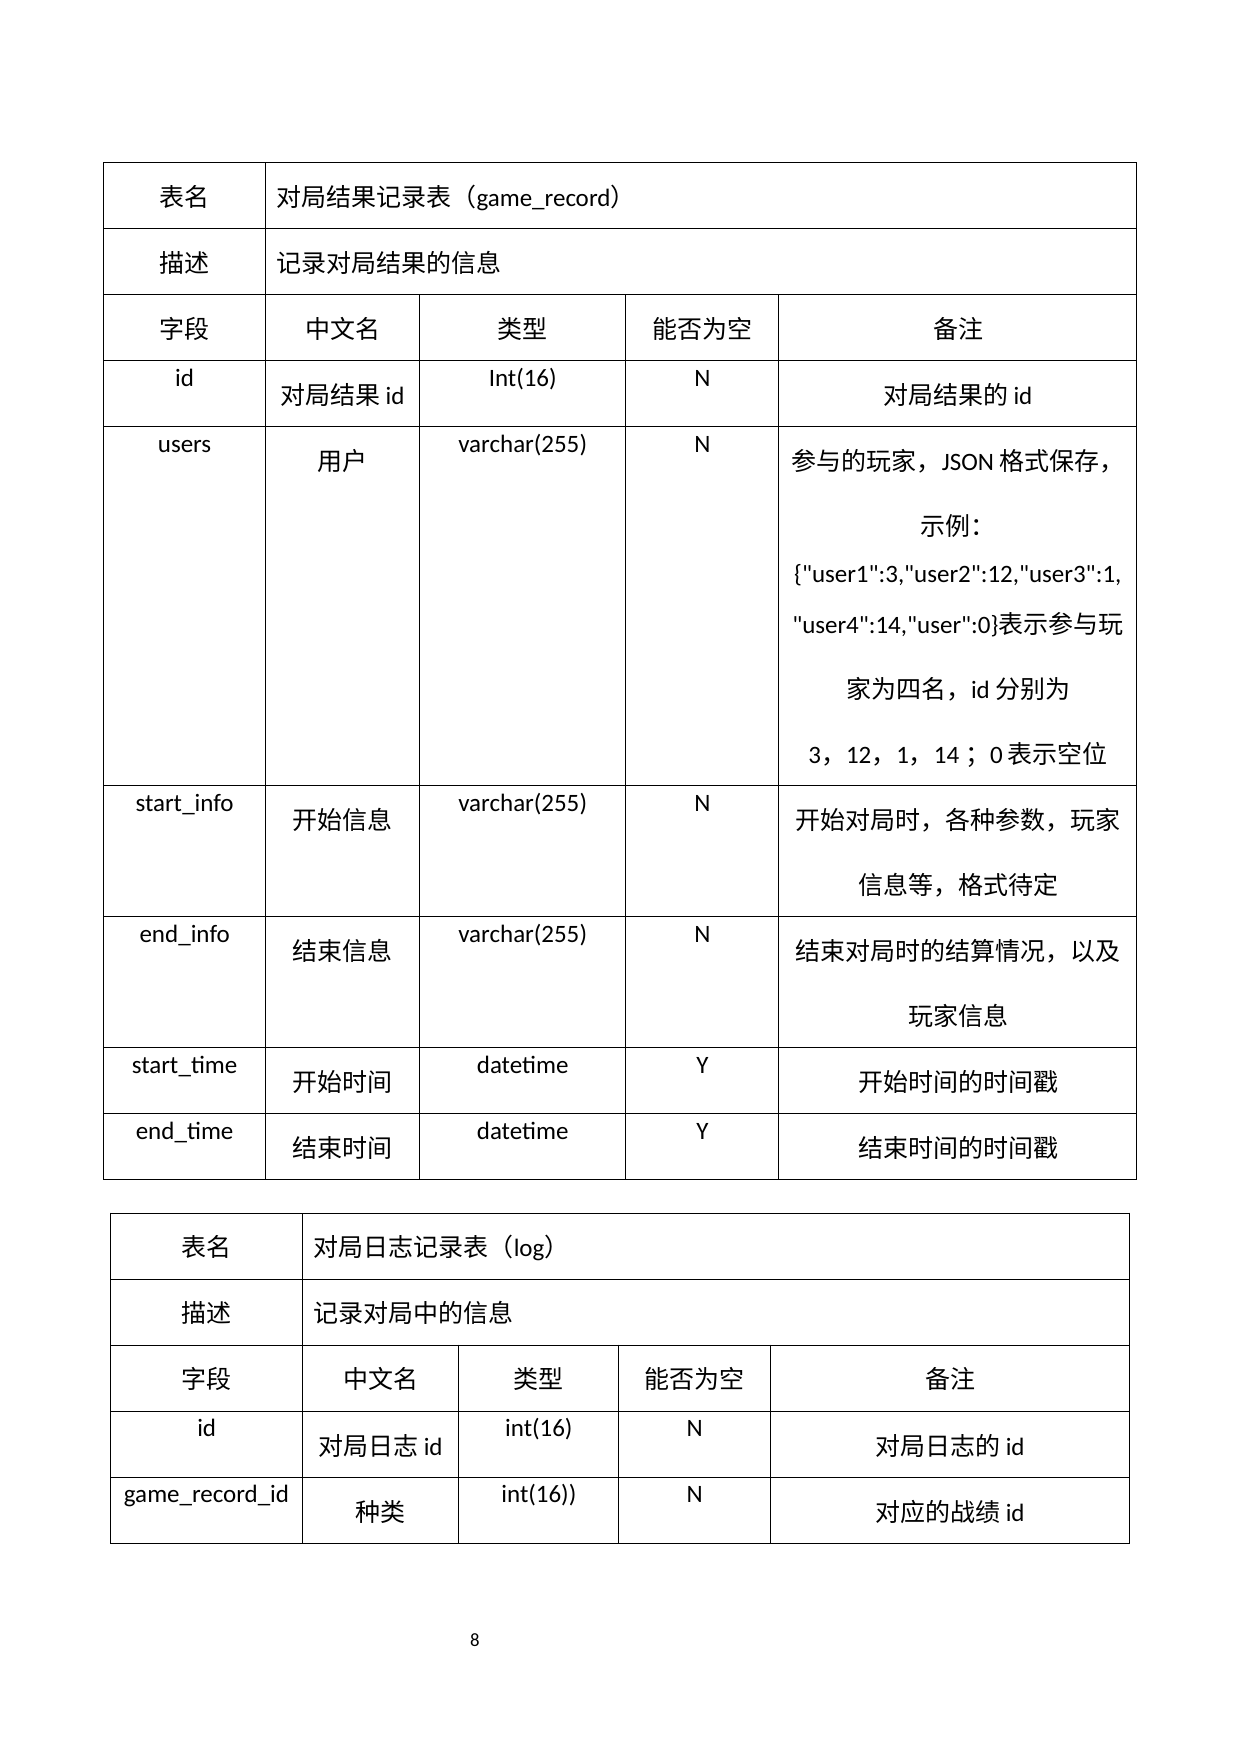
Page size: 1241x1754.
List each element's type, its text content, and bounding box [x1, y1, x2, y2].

table_cell varchar(255) [420, 917, 625, 1047]
table_cell 描述 [111, 1280, 302, 1344]
table_cell 对局结果id [266, 361, 419, 426]
table_header 对局日志记录表（log） [303, 1214, 1129, 1278]
table_cell 对局日志的id [771, 1412, 1129, 1477]
table_cell start_info [104, 786, 265, 916]
table_cell 字段 [104, 295, 265, 360]
table_cell id [111, 1412, 302, 1477]
table_cell 结束时间 [266, 1114, 419, 1179]
table_cell game_record_id [111, 1478, 302, 1543]
table_header 表名 [104, 163, 265, 228]
table_cell 对局日志id [303, 1412, 458, 1477]
table_cell 结束时间的时间戳 [779, 1114, 1136, 1179]
table_cell users [104, 427, 265, 785]
table_cell int(16)) [459, 1478, 618, 1543]
table_cell 备注 [771, 1346, 1129, 1411]
table_cell datetime [420, 1048, 625, 1113]
table_cell id [104, 361, 265, 426]
table_cell 备注 [779, 295, 1136, 360]
table_cell varchar(255) [420, 427, 625, 785]
table_cell 中文名 [266, 295, 419, 360]
table_cell Int(16) [420, 361, 625, 426]
table_cell N [626, 917, 778, 1047]
table_cell int(16) [459, 1412, 618, 1477]
table_cell 中文名 [303, 1346, 458, 1411]
table_cell 种类 [303, 1478, 458, 1543]
table_cell 用户 [266, 427, 419, 785]
table_cell 结束信息 [266, 917, 419, 1047]
table_cell 类型 [420, 295, 625, 360]
table_cell datetime [420, 1114, 625, 1179]
table_cell Y [626, 1114, 778, 1179]
table_cell 对局结果的id [779, 361, 1136, 426]
table_cell end_time [104, 1114, 265, 1179]
table_cell N [619, 1412, 770, 1477]
table_cell 能否为空 [619, 1346, 770, 1411]
table_cell 参与的玩家，JSON格式保存，示例： {"user1":3,"user2":12,"user3":1,"user4":14,"user":0}表示参与玩家为四名，id分别为3，12，1，14 ；0表示空位 [779, 427, 1136, 785]
table_cell 开始时间的时间戳 [779, 1048, 1136, 1113]
table_cell 记录对局中的信息 [303, 1280, 1129, 1344]
table_cell Y [626, 1048, 778, 1113]
table_cell 开始对局时，各种参数，玩家信息等，格式待定 [779, 786, 1136, 916]
table_cell 开始时间 [266, 1048, 419, 1113]
table_cell end_info [104, 917, 265, 1047]
table_cell N [626, 427, 778, 785]
table_cell 开始信息 [266, 786, 419, 916]
table_cell N [626, 361, 778, 426]
table_cell 记录对局结果的信息 [266, 229, 1136, 294]
table_cell start_time [104, 1048, 265, 1113]
table_cell 类型 [459, 1346, 618, 1411]
table_cell 字段 [111, 1346, 302, 1411]
table_cell 能否为空 [626, 295, 778, 360]
table_cell varchar(255) [420, 786, 625, 916]
table_header 表名 [111, 1214, 302, 1278]
table_cell N [626, 786, 778, 916]
table_cell N [619, 1478, 770, 1543]
table_cell 对应的战绩id [771, 1478, 1129, 1543]
table_cell 结束对局时的结算情况，以及玩家信息 [779, 917, 1136, 1047]
table_header 对局结果记录表（game_record） [266, 163, 1136, 228]
table_cell 描述 [104, 229, 265, 294]
